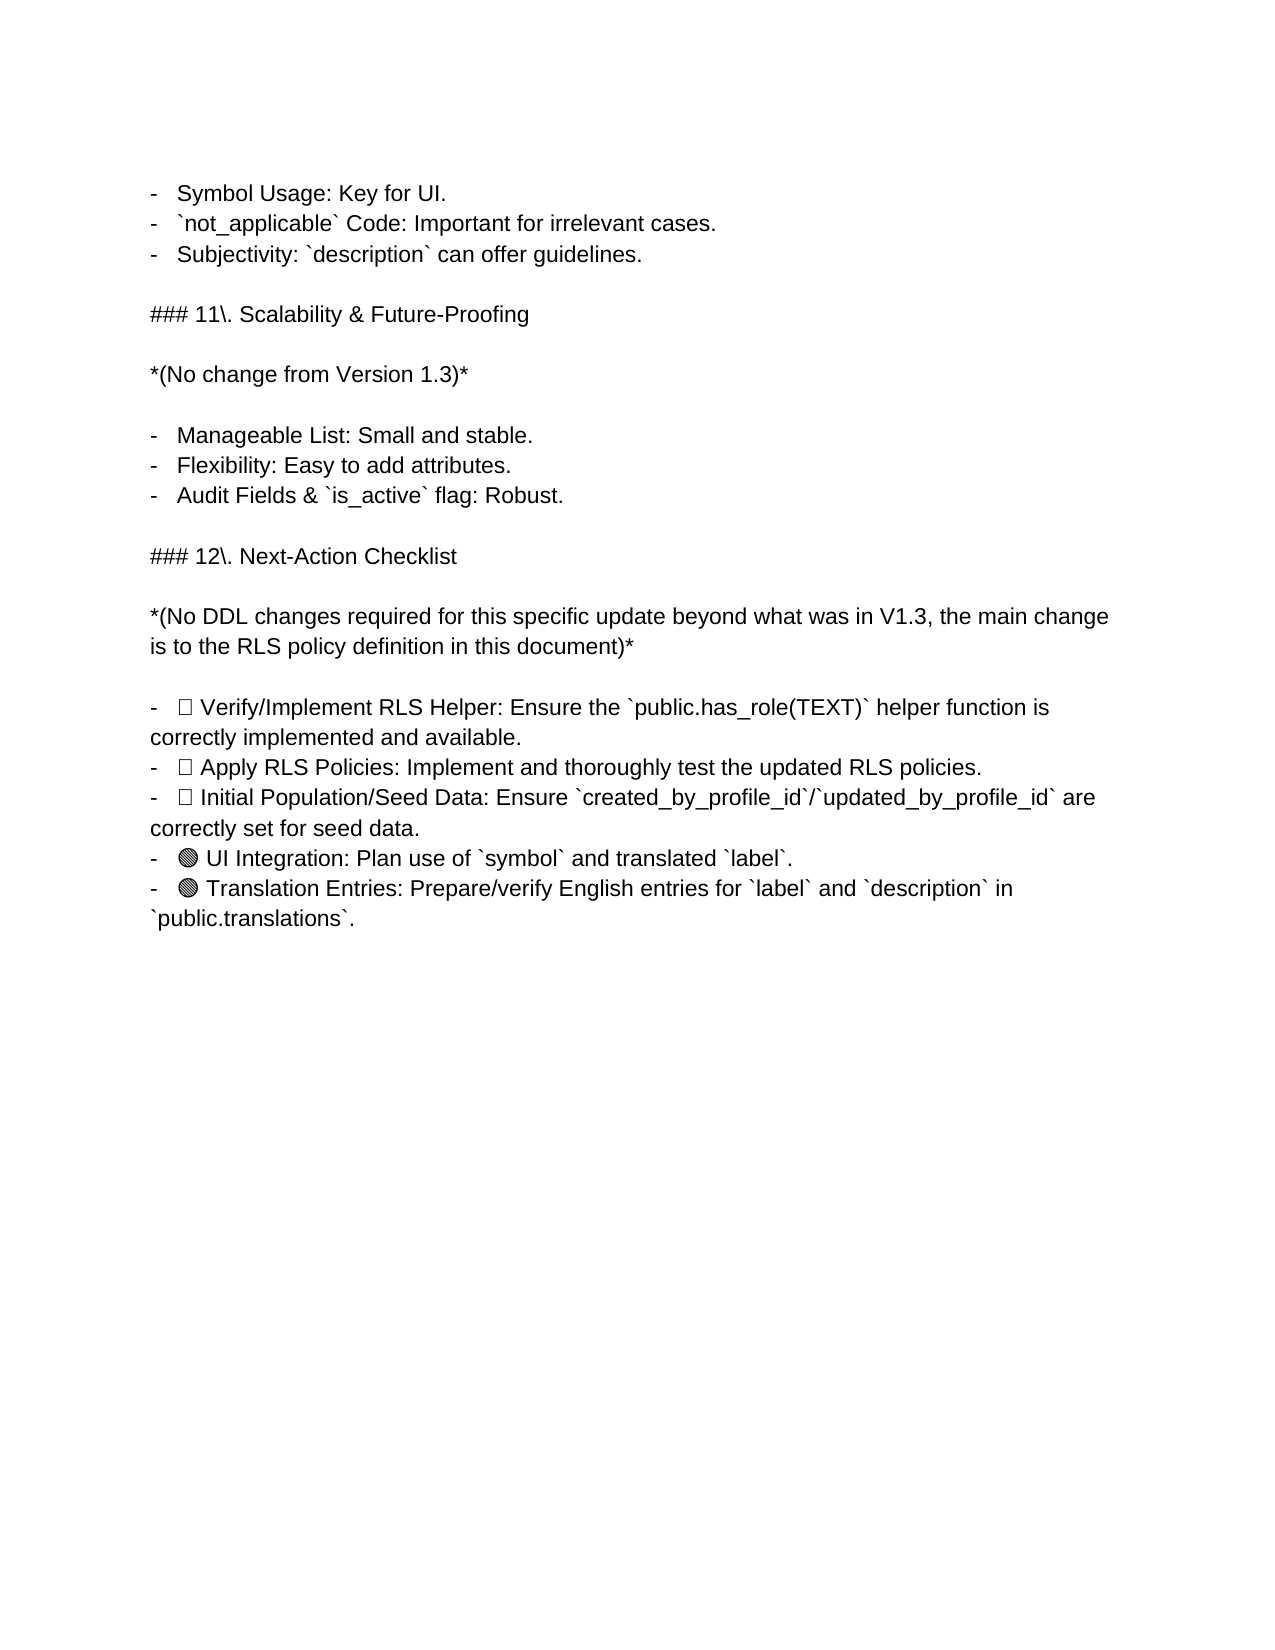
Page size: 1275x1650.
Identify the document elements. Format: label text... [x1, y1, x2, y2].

text ### 12\. Next-Action Checklist [150, 543, 1125, 569]
text - Subjectivity: `description` can offer guidelines. [150, 241, 1125, 267]
text - 🔴 Initial Population/Seed Data: Ensure `created_by_profile_id`/`updated_by_profile_id` are correctly set for seed data. [150, 784, 1125, 841]
text - Audit Fields & `is_active` flag: Robust. [150, 482, 1125, 509]
text - Flexibility: Easy to add attributes. [150, 452, 1125, 478]
text - 🔴 Apply RLS Policies: Implement and thoroughly test the updated RLS policies. [150, 754, 1125, 781]
text ### 11\. Scalability & Future-Proofing [150, 301, 1125, 327]
text - `not_applicable` Code: Important for irrelevant cases. [150, 210, 1125, 237]
text *(No DDL changes required for this specific update beyond what was in V1.3, the main change is to the RLS policy definition in this document)* [150, 603, 1125, 660]
text - Manageable List: Small and stable. [150, 422, 1125, 448]
text *(No change from Version 1.3)* [150, 361, 1125, 388]
text - 🟢 UI Integration: Plan use of `symbol` and translated `label`. [150, 845, 1125, 871]
text - 🔴 Verify/Implement RLS Helper: Ensure the `public.has_role(TEXT)` helper function is correctly implemented and available. [150, 694, 1125, 750]
text - Symbol Usage: Key for UI. [150, 180, 1125, 207]
text - 🟢 Translation Entries: Prepare/verify English entries for `label` and `description` in `public.translations`. [150, 875, 1125, 932]
